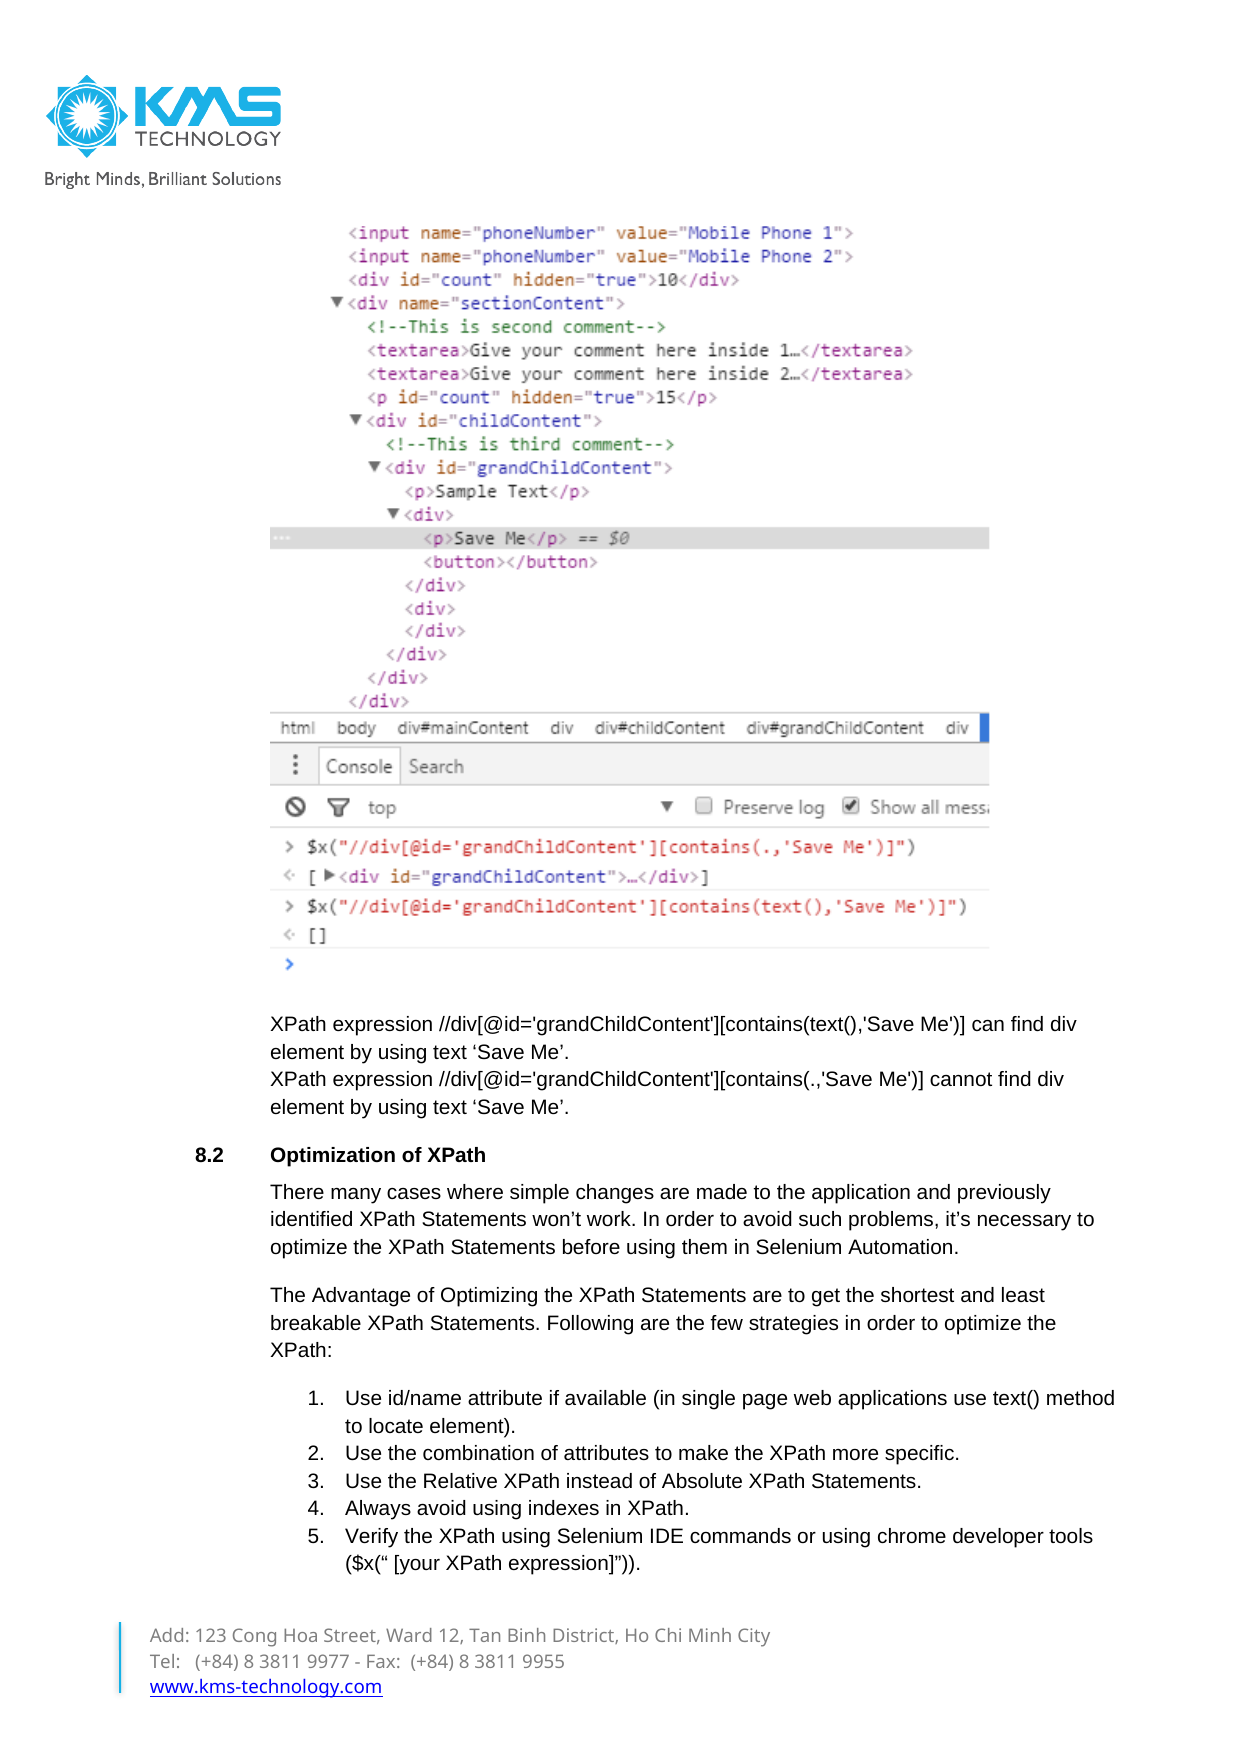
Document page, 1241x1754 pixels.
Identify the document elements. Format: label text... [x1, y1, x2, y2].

list Use the Relative XPath instead of Absolute XPath Statements. [307, 1469, 1120, 1493]
list Use id/name attribute if available (in single page web applications use text() method to locate element). [307, 1386, 1120, 1438]
text There many cases where simple changes are made to the application and previously identified XPath Statements won’t work. In order to avoid such problems, it’s necessary to optimize the XPath Statements before using them in Selenium Automation. [270, 1179, 1120, 1258]
picture [45, 75, 281, 189]
text XPath expression //div[@id='grandChildContent'][contains(text(),'Save Me')] can find div element by using text ‘Save Me’. XPath expression //div[@id='grandChildContent'][contains(.,'Save Me')] cannot find div element by using text ‘Save Me’. [270, 1012, 1120, 1119]
picture [270, 226, 1002, 988]
text The Advantage of Optimizing the XPath Statements are to get the shortest and least breakable XPath Statements. Following are the few strategies in order to optimize the XPath: [270, 1283, 1120, 1362]
list Always avoid using indexes in XPath. [307, 1496, 1120, 1520]
subtitle Optimization of XPath [195, 1143, 1120, 1167]
list Verify the XPath using Selenium IDE commands or using chrome developer tools ($x(“ [your XPath expression]”)). [307, 1524, 1120, 1575]
list Use the combination of attributes to make the XPath more specific. [307, 1441, 1120, 1465]
